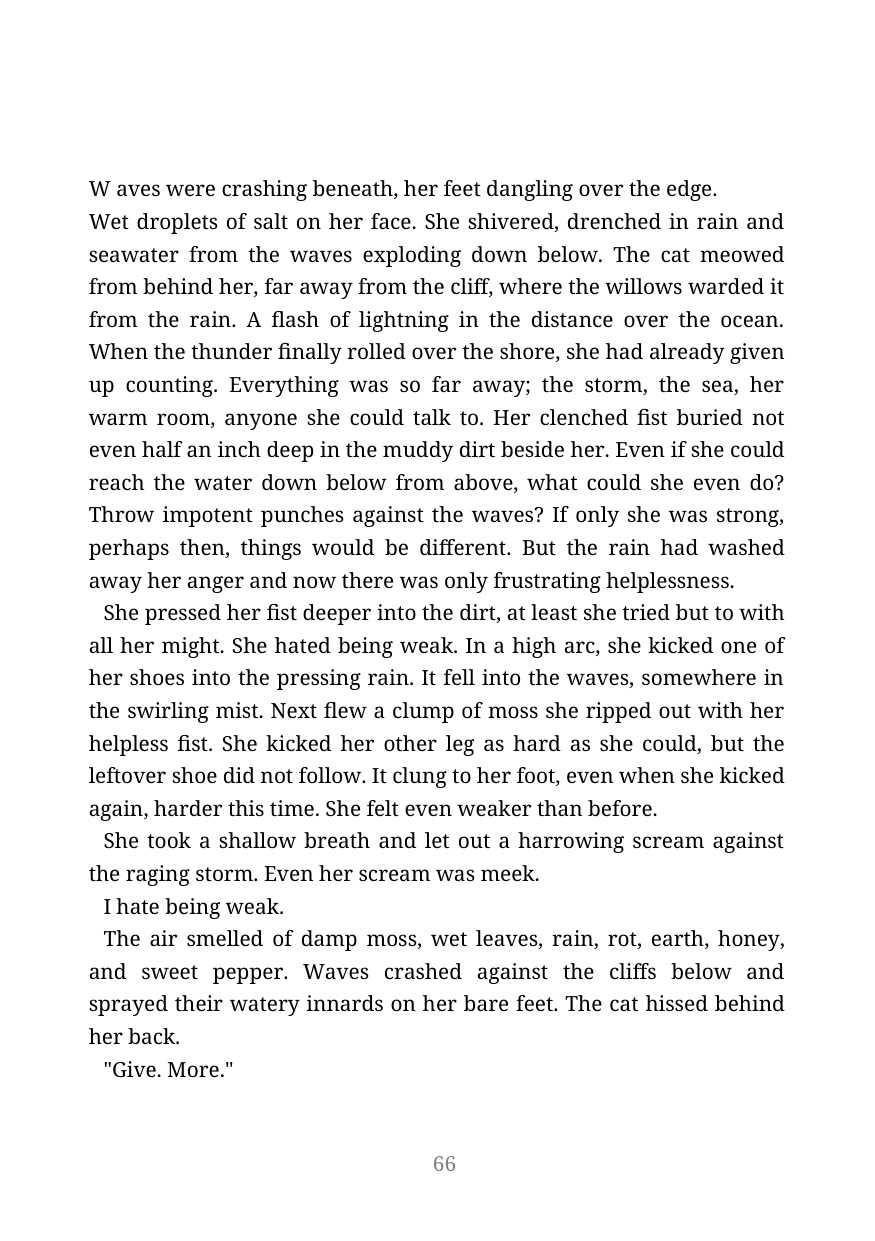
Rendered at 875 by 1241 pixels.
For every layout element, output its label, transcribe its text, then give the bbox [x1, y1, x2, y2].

text The air smelled of damp moss, wet leaves, rain, rot, earth, honey, and sweet pepper. Waves crashed against the cliffs below and sprayed their watery innards on her bare feet. The cat hissed behind her back. [88, 924, 786, 1051]
text "Give. More." [88, 1055, 786, 1083]
text She pressed her fist deeper into the dirt, at least she tried but to with all her might. She hated being weak. In a high arc, she kicked one of her shoes into the pressing rain. It fell into the waves, somewhere in the swirling mist. Next flew a clump of moss she ripped out with her helpless fist. She kicked her other leg as hard as she could, but the leftover shoe did not follow. It clung to her foot, even when she kicked again, harder this time. She felt even weaker than before. [88, 598, 786, 822]
text I hate being weak. [88, 892, 786, 920]
text Wet droplets of salt on her face. She shivered, drenched in rain and seawater from the waves exploding down below. The cat meowed from behind her, far away from the cliff, where the willows warded it from the rain. A flash of lightning in the distance over the ocean. When the thunder finally rolled over the shore, she had already given up counting. Everything was so far away; the storm, the sea, her warm room, anyone she could talk to. Her clenched fist buried not even half an inch deep in the muddy dirt beside her. Even if she could reach the water down below from above, what could she even do? Throw impotent punches against the waves? If only she was strong, perhaps then, things would be different. But the rain had washed away her anger and now there was only frustrating helplessness. [88, 207, 786, 594]
text She took a shallow breath and let out a harrowing scream against the raging storm. Even her scream was meek. [88, 827, 786, 888]
text aves were crashing beneath, her feet dangling over the edge. [88, 174, 786, 203]
